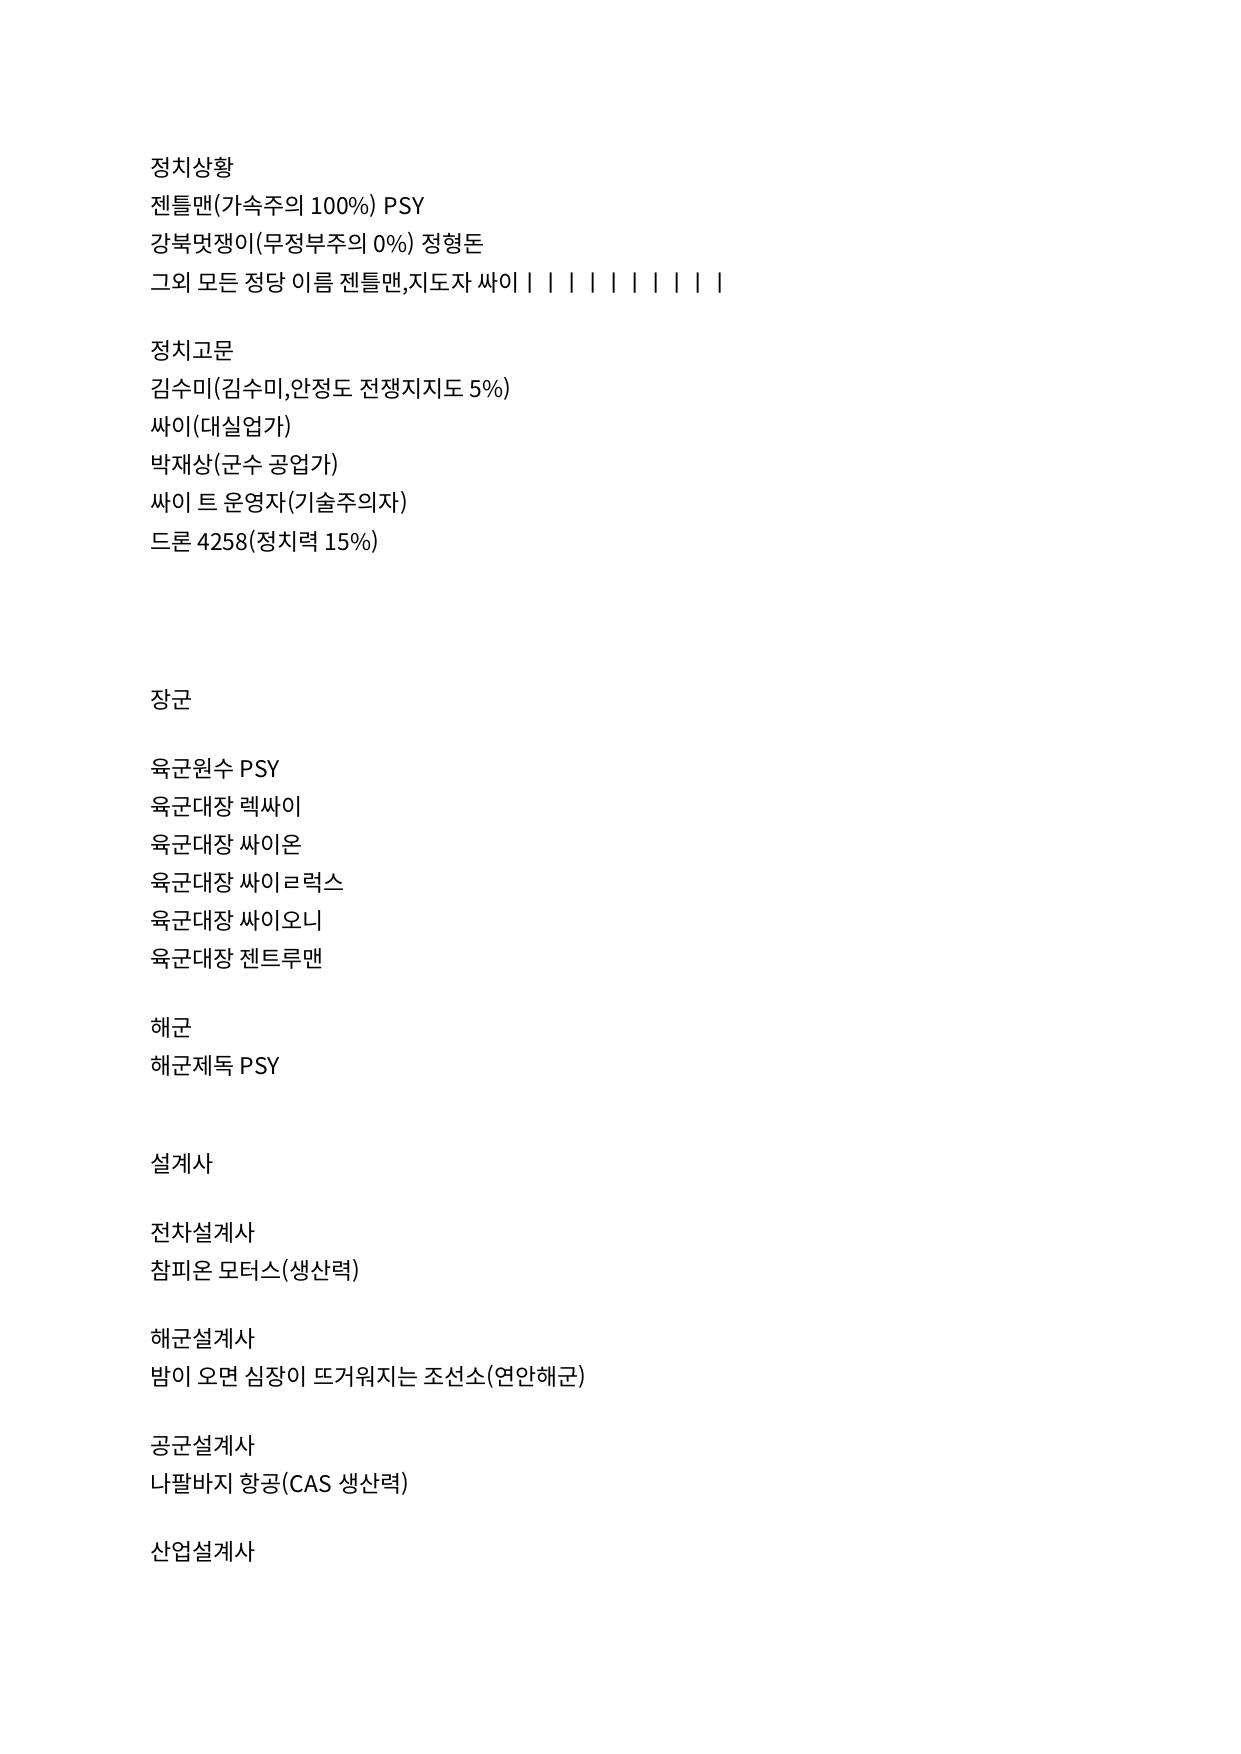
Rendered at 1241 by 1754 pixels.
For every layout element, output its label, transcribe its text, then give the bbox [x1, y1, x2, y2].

text 산업설계사 [150, 1534, 1090, 1567]
text 장군 [150, 682, 1090, 716]
text 젠틀맨(가속주의 100%) PSY [150, 188, 1090, 221]
text 육군원수 PSY [150, 751, 1090, 784]
text 해군 [150, 1009, 1090, 1043]
text 강북멋쟁이(무정부주의 0%) 정형돈 [150, 226, 1090, 259]
text 설계사 [150, 1146, 1090, 1179]
text 드론 4258(정치력 15%) [150, 523, 1090, 557]
text 육군대장 싸이온 [150, 827, 1090, 860]
text 해군제독 PSY [150, 1048, 1090, 1081]
text 육군대장 젠트루맨 [150, 941, 1090, 974]
text 정치고문 [150, 333, 1090, 366]
text 해군설계사 [150, 1321, 1090, 1354]
text 박재상(군수 공업가) [150, 447, 1090, 480]
text 정치상황 [150, 150, 1090, 183]
text 공군설계사 [150, 1427, 1090, 1461]
text 참피온 모터스(생산력) [150, 1253, 1090, 1286]
text 싸이(대실업가) [150, 409, 1090, 442]
text 전차설계사 [150, 1214, 1090, 1248]
text 밤이 오면 심장이 뜨거워지는 조선소(연안해군) [150, 1359, 1090, 1392]
text 싸이 트 운영자(기술주의자) [150, 485, 1090, 518]
text 육군대장 싸이ㄹ럭스 [150, 865, 1090, 898]
text 육군대장 렉싸이 [150, 789, 1090, 822]
text 김수미(김수미,안정도 전쟁지지도 5%) [150, 371, 1090, 404]
text 그외 모든 정당 이름 젠틀맨,지도자 싸이ㅣㅣㅣㅣㅣㅣㅣㅣㅣㅣ [150, 264, 1090, 298]
text 나팔바지 항공(CAS 생산력) [150, 1466, 1090, 1499]
text 육군대장 싸이오니 [150, 903, 1090, 936]
